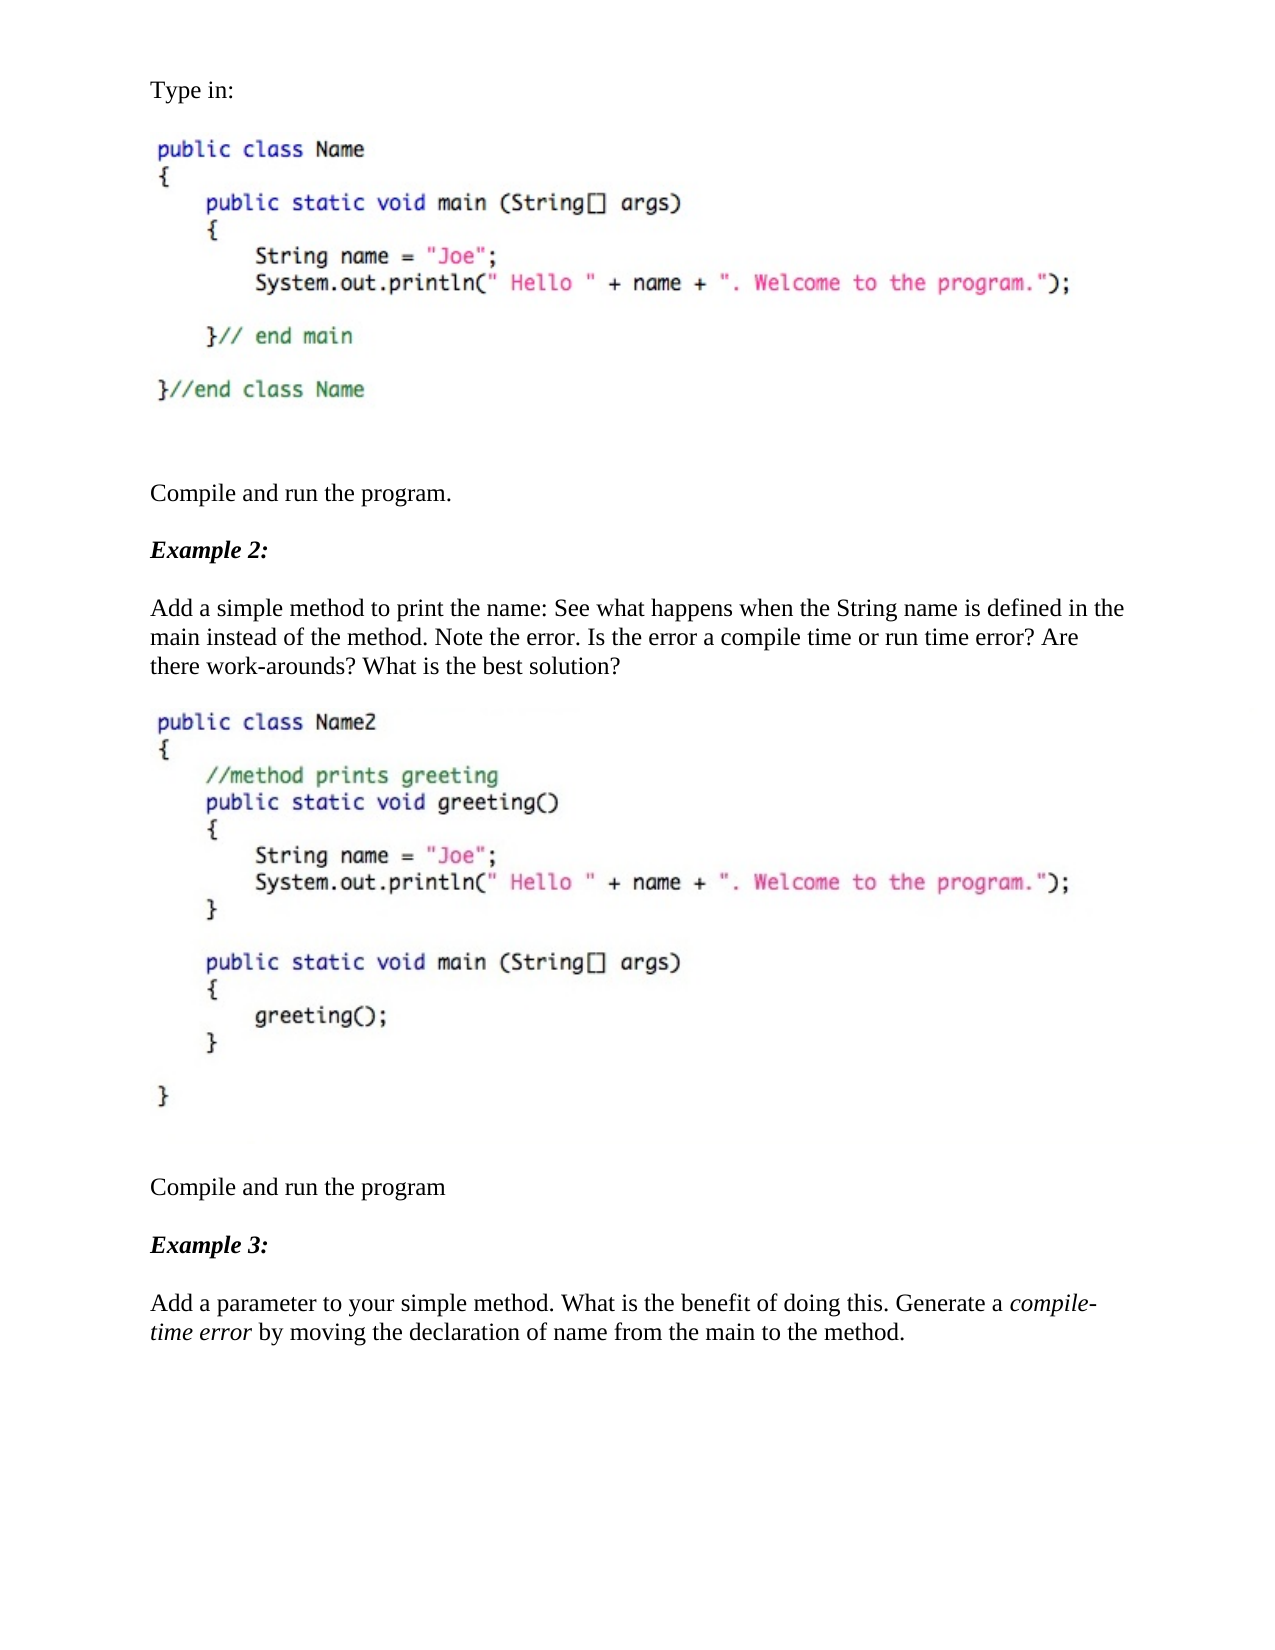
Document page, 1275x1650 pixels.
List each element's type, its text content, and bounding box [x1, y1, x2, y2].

text Add a simple method to print the name: See what happens when the String name is defined in the main instead of the method. Note the error. Is the error a compile time or run time error? Are there work-arounds? What is the best solution? [150, 593, 1125, 680]
text Compile and run the program [150, 1172, 1125, 1201]
text Example 3: [150, 1230, 1125, 1259]
text Example 2: [150, 536, 1125, 564]
picture [150, 132, 1189, 449]
text Type in: [150, 75, 1125, 104]
picture [150, 708, 1258, 1144]
text Add a parameter to your simple method. What is the benefit of doing this. Generate a compile-time error by moving the declaration of name from the main to the method. [150, 1288, 1125, 1346]
text Compile and run the program. [150, 478, 1125, 506]
